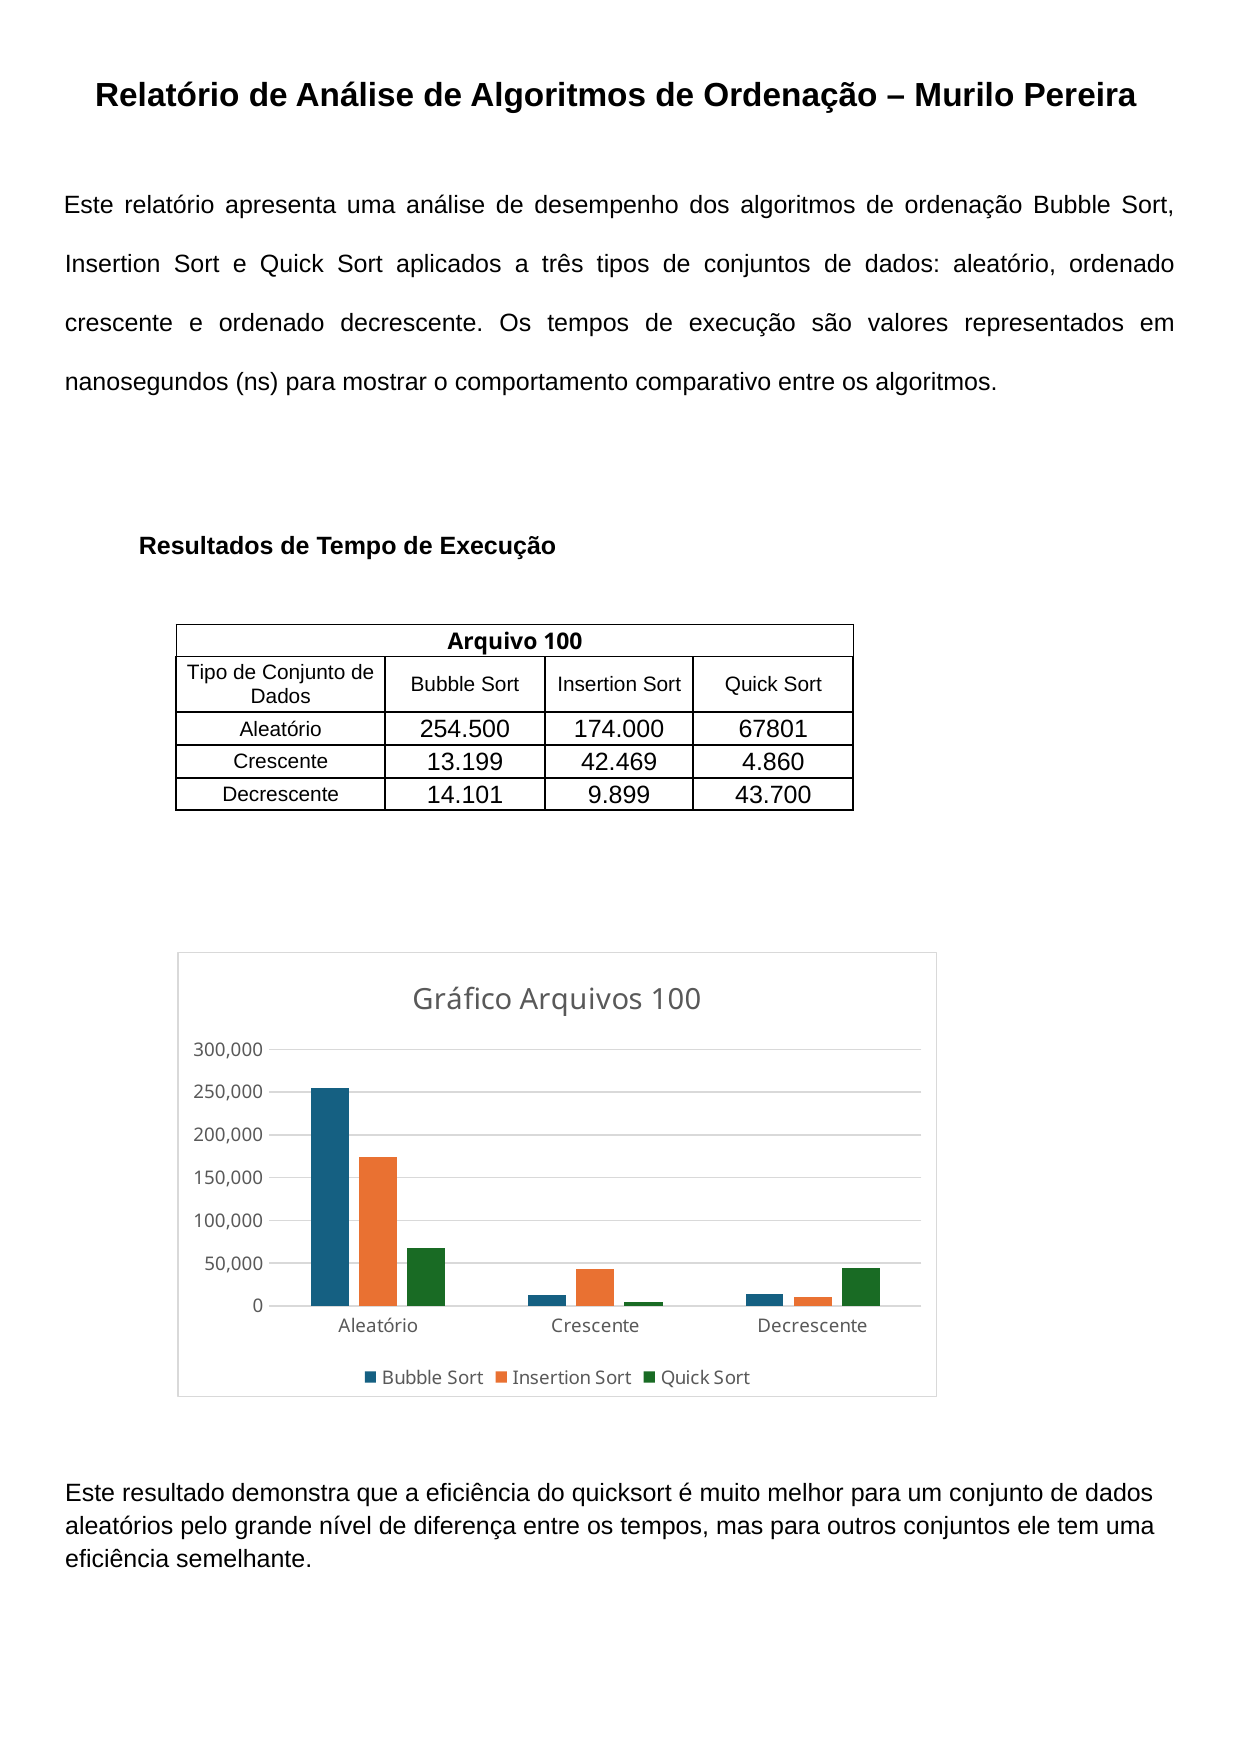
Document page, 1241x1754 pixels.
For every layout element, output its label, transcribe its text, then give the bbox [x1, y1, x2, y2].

table_cell 174.000 [546, 713, 692, 744]
text Este relatório apresenta uma análise de desempenho dos algoritmos de ordenação Bubble Sort, Insertion Sort e Quick Sort aplicados a três tipos de conjuntos de dados: aleatório, ordenado crescente e ordenado decrescente. Os tempos de execução são valores representados em nanosegundos (ns) para mostrar o comportamento comparativo entre os algoritmos. [63, 190, 1177, 396]
table_cell Crescente [177, 746, 384, 777]
table_cell 13.199 [386, 746, 544, 777]
text Este resultado demonstra que a eficiência do quicksort é muito melhor para um conjunto de dados aleatórios pelo grande nível de diferença entre os tempos, mas para outros conjuntos ele tem uma eficiência semelhante. [65, 1478, 1204, 1572]
table_cell Decrescente [177, 779, 384, 809]
table_cell 9.899 [546, 779, 692, 809]
text Resultados de Tempo de Execução [65, 531, 1204, 560]
table_cell Aleatório [177, 713, 384, 744]
table_cell 42.469 [546, 746, 692, 777]
table_cell 14.101 [386, 779, 544, 809]
table_cell Tipo de Conjunto de Dados [177, 657, 384, 711]
table_cell Insertion Sort [546, 657, 692, 711]
table_cell Bubble Sort [386, 657, 544, 711]
table_cell 67801 [694, 713, 852, 744]
table_cell 43.700 [694, 779, 852, 809]
table_cell Quick Sort [694, 657, 852, 711]
table_cell 4.860 [694, 746, 852, 777]
table_cell 254.500 [386, 713, 544, 744]
table_header Arquivo 100 [177, 625, 853, 656]
text Relatório de Análise de Algoritmos de Ordenação – Murilo Pereira [95, 75, 1204, 113]
